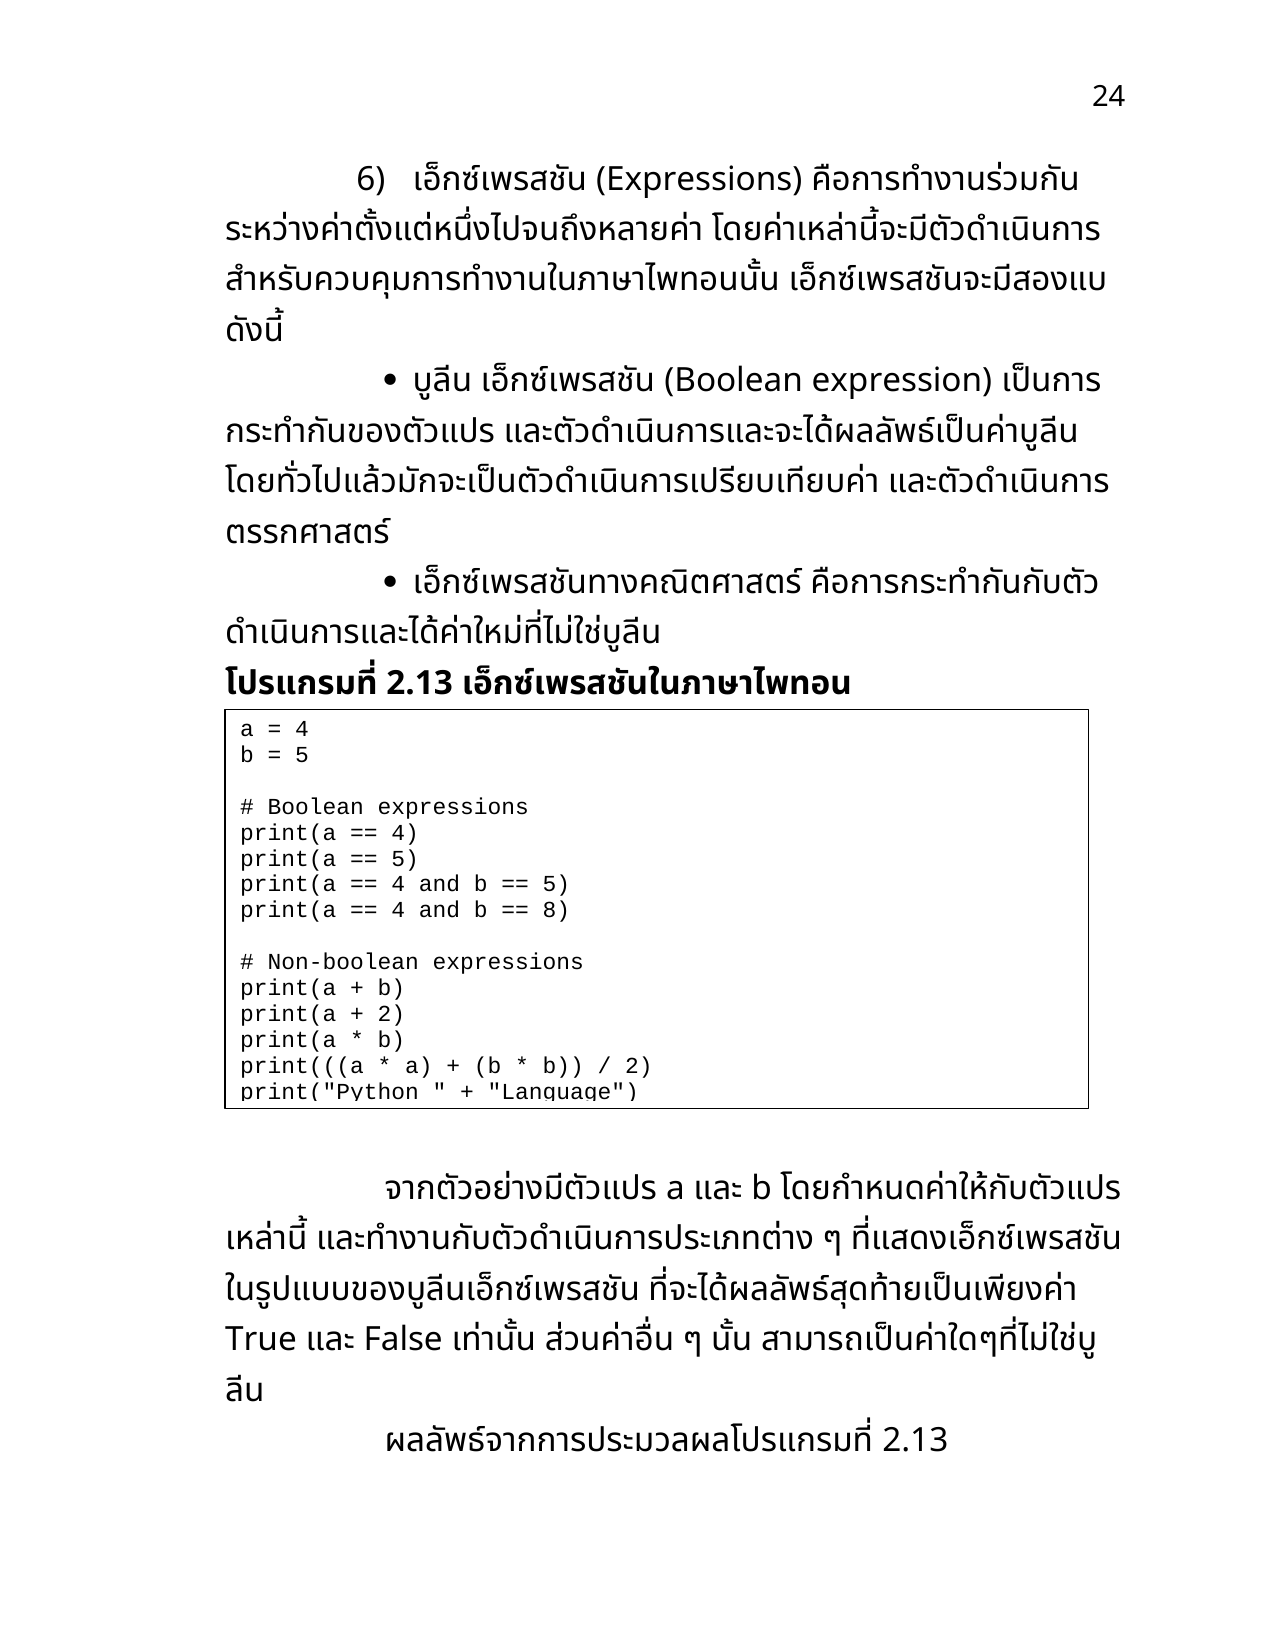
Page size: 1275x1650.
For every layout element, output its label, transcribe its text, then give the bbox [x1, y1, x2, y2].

list เอ็กซ์เพรสชัน (Expressions) คือการทำงานร่วมกันระหว่างค่าตั้งแต่หนึ่งไปจนถึงหลายค่า โดยค่าเหล่านี้จะมีตัวดำเนินการสำหรับควบคุมการทำงานในภาษาไพทอนนั้น เอ็กซ์เพรสชันจะมีสองแบ ดังนี้ [225, 154, 1125, 356]
list บูลีน เอ็กซ์เพรสชัน (Boolean expression) เป็นการกระทำกันของตัวแปร และตัวดำเนินการและจะได้ผลลัพธ์เป็นค่าบูลีน โดยทั่วไปแล้วมักจะเป็นตัวดำเนินการเปรียบเทียบค่า และตัวดำเนินการตรรกศาสตร์ [225, 356, 1125, 558]
text โปรแกรมที่ 2.13 เอ็กซ์เพรสชันในภาษาไพทอน [225, 659, 1125, 709]
list เอ็กซ์เพรสชันทางคณิตศาสตร์ คือการกระทำกันกับตัวดำเนินการและได้ค่าใหม่ที่ไม่ใช่บูลีน [225, 558, 1125, 659]
text จากตัวอย่างมีตัวแปร a และ b โดยกำหนดค่าให้กับตัวแปรเหล่านี้ และทำงานกับตัวดำเนินการประเภทต่าง ๆ ที่แสดงเอ็กซ์เพรสชันในรูปแบบของบูลีนเอ็กซ์เพรสชัน ที่จะได้ผลลัพธ์สุดท้ายเป็นเพียงค่า True และ False เท่านั้น ส่วนค่าอื่น ๆ นั้น สามารถเป็นค่าใดๆที่ไม่ใช่บูลีน [225, 1164, 1125, 1416]
text ผลลัพธ์จากการประมวลผลโปรแกรมที่ 2.13 [225, 1416, 1125, 1467]
